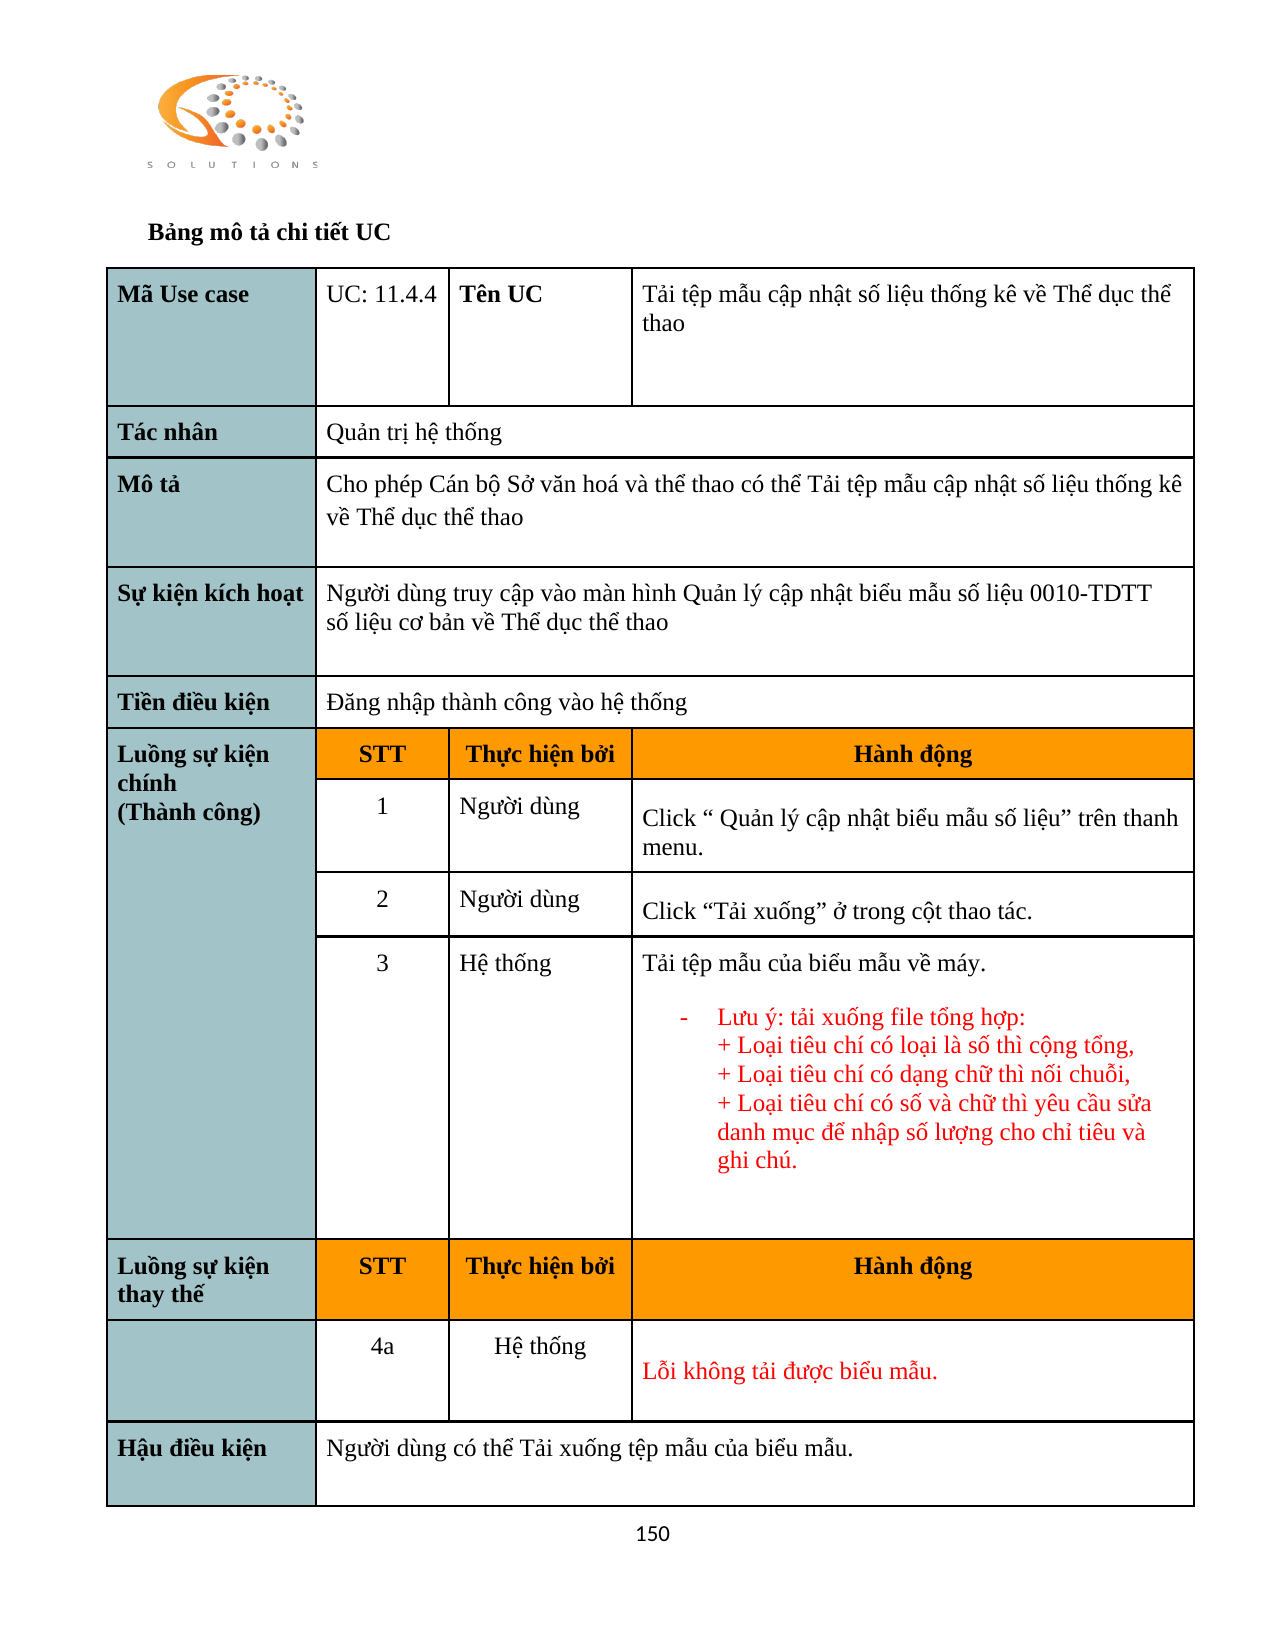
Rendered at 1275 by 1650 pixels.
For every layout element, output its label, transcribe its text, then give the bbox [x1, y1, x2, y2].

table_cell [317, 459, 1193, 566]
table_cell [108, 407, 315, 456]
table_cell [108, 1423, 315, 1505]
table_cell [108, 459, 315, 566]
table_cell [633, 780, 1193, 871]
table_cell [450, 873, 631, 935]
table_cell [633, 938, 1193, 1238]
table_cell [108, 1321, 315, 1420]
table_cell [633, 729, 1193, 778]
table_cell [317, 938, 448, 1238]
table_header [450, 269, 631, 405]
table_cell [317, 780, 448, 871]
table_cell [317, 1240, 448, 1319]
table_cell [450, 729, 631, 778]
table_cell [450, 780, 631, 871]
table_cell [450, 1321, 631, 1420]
picture [147, 75, 318, 168]
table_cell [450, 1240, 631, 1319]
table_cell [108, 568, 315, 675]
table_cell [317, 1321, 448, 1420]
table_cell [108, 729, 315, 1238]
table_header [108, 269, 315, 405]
text Bảng mô tả chi tiết UC [148, 217, 1157, 246]
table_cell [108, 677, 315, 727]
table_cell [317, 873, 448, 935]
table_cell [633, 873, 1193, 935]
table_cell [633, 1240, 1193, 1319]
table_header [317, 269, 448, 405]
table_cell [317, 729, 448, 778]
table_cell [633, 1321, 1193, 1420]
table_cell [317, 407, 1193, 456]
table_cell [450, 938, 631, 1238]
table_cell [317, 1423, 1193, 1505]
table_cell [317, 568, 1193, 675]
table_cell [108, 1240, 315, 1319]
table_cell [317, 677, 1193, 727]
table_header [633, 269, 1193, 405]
